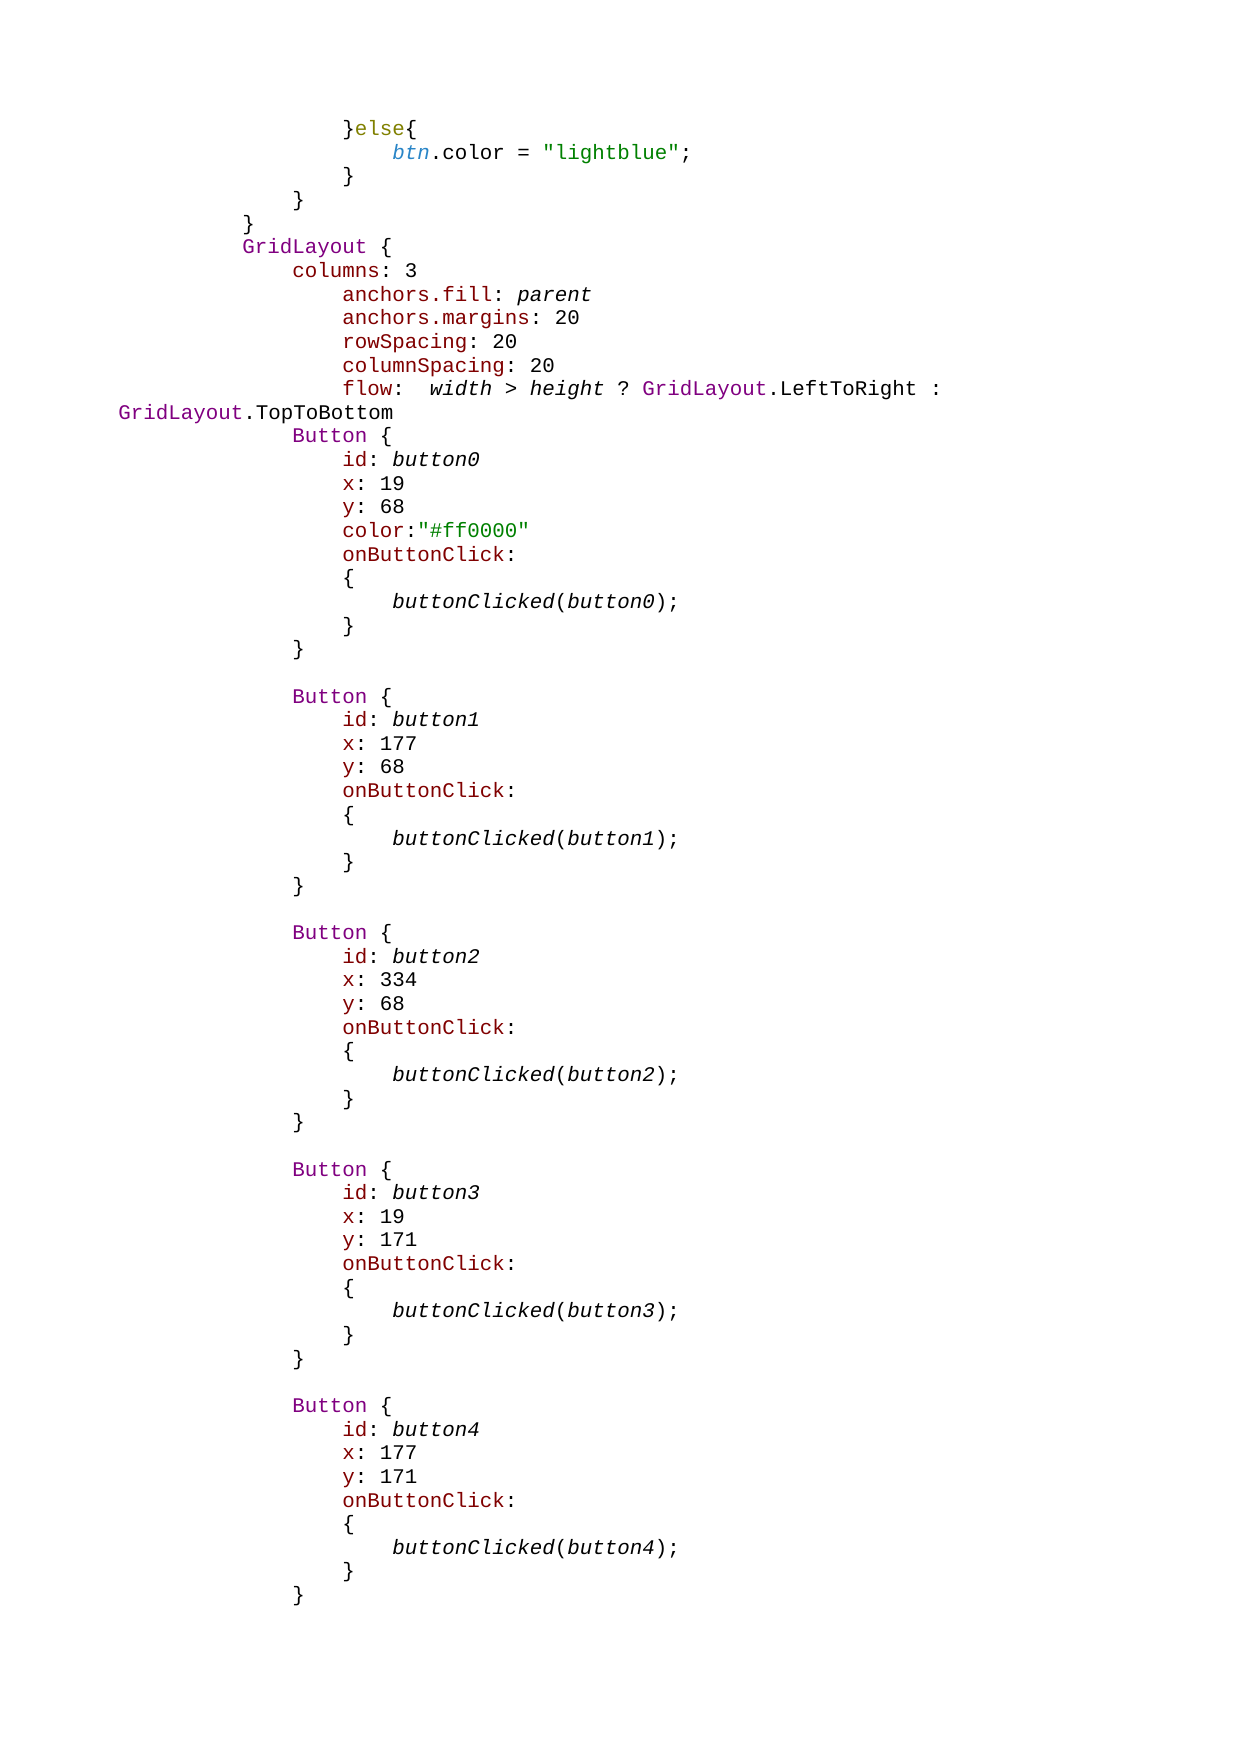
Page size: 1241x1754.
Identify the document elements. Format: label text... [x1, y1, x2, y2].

text buttonClicked(button4); [118, 1537, 1152, 1561]
text } [118, 851, 1152, 875]
text { [118, 1277, 1152, 1300]
text onButtonClick: [118, 1253, 1152, 1277]
text y: 68 [118, 757, 1152, 780]
text } [118, 1348, 1152, 1371]
text Button { [118, 922, 1152, 946]
text x: 19 [118, 1206, 1152, 1229]
text { [118, 804, 1152, 827]
text } [118, 1111, 1152, 1135]
text buttonClicked(button1); [118, 827, 1152, 851]
text } [118, 1584, 1152, 1608]
text columns: 3 [118, 260, 1152, 284]
text anchors.margins: 20 [118, 307, 1152, 331]
text id: button2 [118, 946, 1152, 969]
text y: 68 [118, 993, 1152, 1017]
text } [118, 189, 1152, 213]
text id: button3 [118, 1182, 1152, 1206]
text } [118, 875, 1152, 898]
text y: 171 [118, 1466, 1152, 1489]
text Button { [118, 686, 1152, 709]
text onButtonClick: [118, 1017, 1152, 1040]
text btn.color = "lightblue"; [118, 142, 1152, 165]
text buttonClicked(button0); [118, 591, 1152, 615]
text Button { [118, 1158, 1152, 1182]
text y: 171 [118, 1229, 1152, 1253]
text buttonClicked(button2); [118, 1064, 1152, 1088]
text id: button1 [118, 709, 1152, 733]
text id: button0 [118, 449, 1152, 473]
text Button { [118, 1395, 1152, 1419]
text x: 19 [118, 473, 1152, 496]
text y: 68 [118, 496, 1152, 520]
text { [118, 1040, 1152, 1064]
text color:"#ff0000" [118, 520, 1152, 544]
text id: button4 [118, 1419, 1152, 1442]
text }else{ [118, 118, 1152, 142]
text { [118, 1513, 1152, 1537]
text onButtonClick: [118, 544, 1152, 567]
text x: 177 [118, 733, 1152, 757]
text } [118, 1561, 1152, 1584]
text Button { [118, 426, 1152, 449]
text GridLayout { [118, 236, 1152, 260]
text rowSpacing: 20 [118, 331, 1152, 354]
text } [118, 638, 1152, 662]
text flow: width > height ? GridLayout.LeftToRight : GridLayout.TopToBottom [118, 378, 1152, 426]
text { [118, 567, 1152, 591]
text } [118, 615, 1152, 638]
text buttonClicked(button3); [118, 1300, 1152, 1324]
text x: 177 [118, 1442, 1152, 1466]
text onButtonClick: [118, 780, 1152, 804]
text anchors.fill: parent [118, 284, 1152, 307]
text onButtonClick: [118, 1489, 1152, 1513]
text } [118, 165, 1152, 189]
text } [118, 1324, 1152, 1348]
text x: 334 [118, 969, 1152, 993]
text } [118, 1088, 1152, 1111]
text } [118, 213, 1152, 236]
text columnSpacing: 20 [118, 354, 1152, 378]
